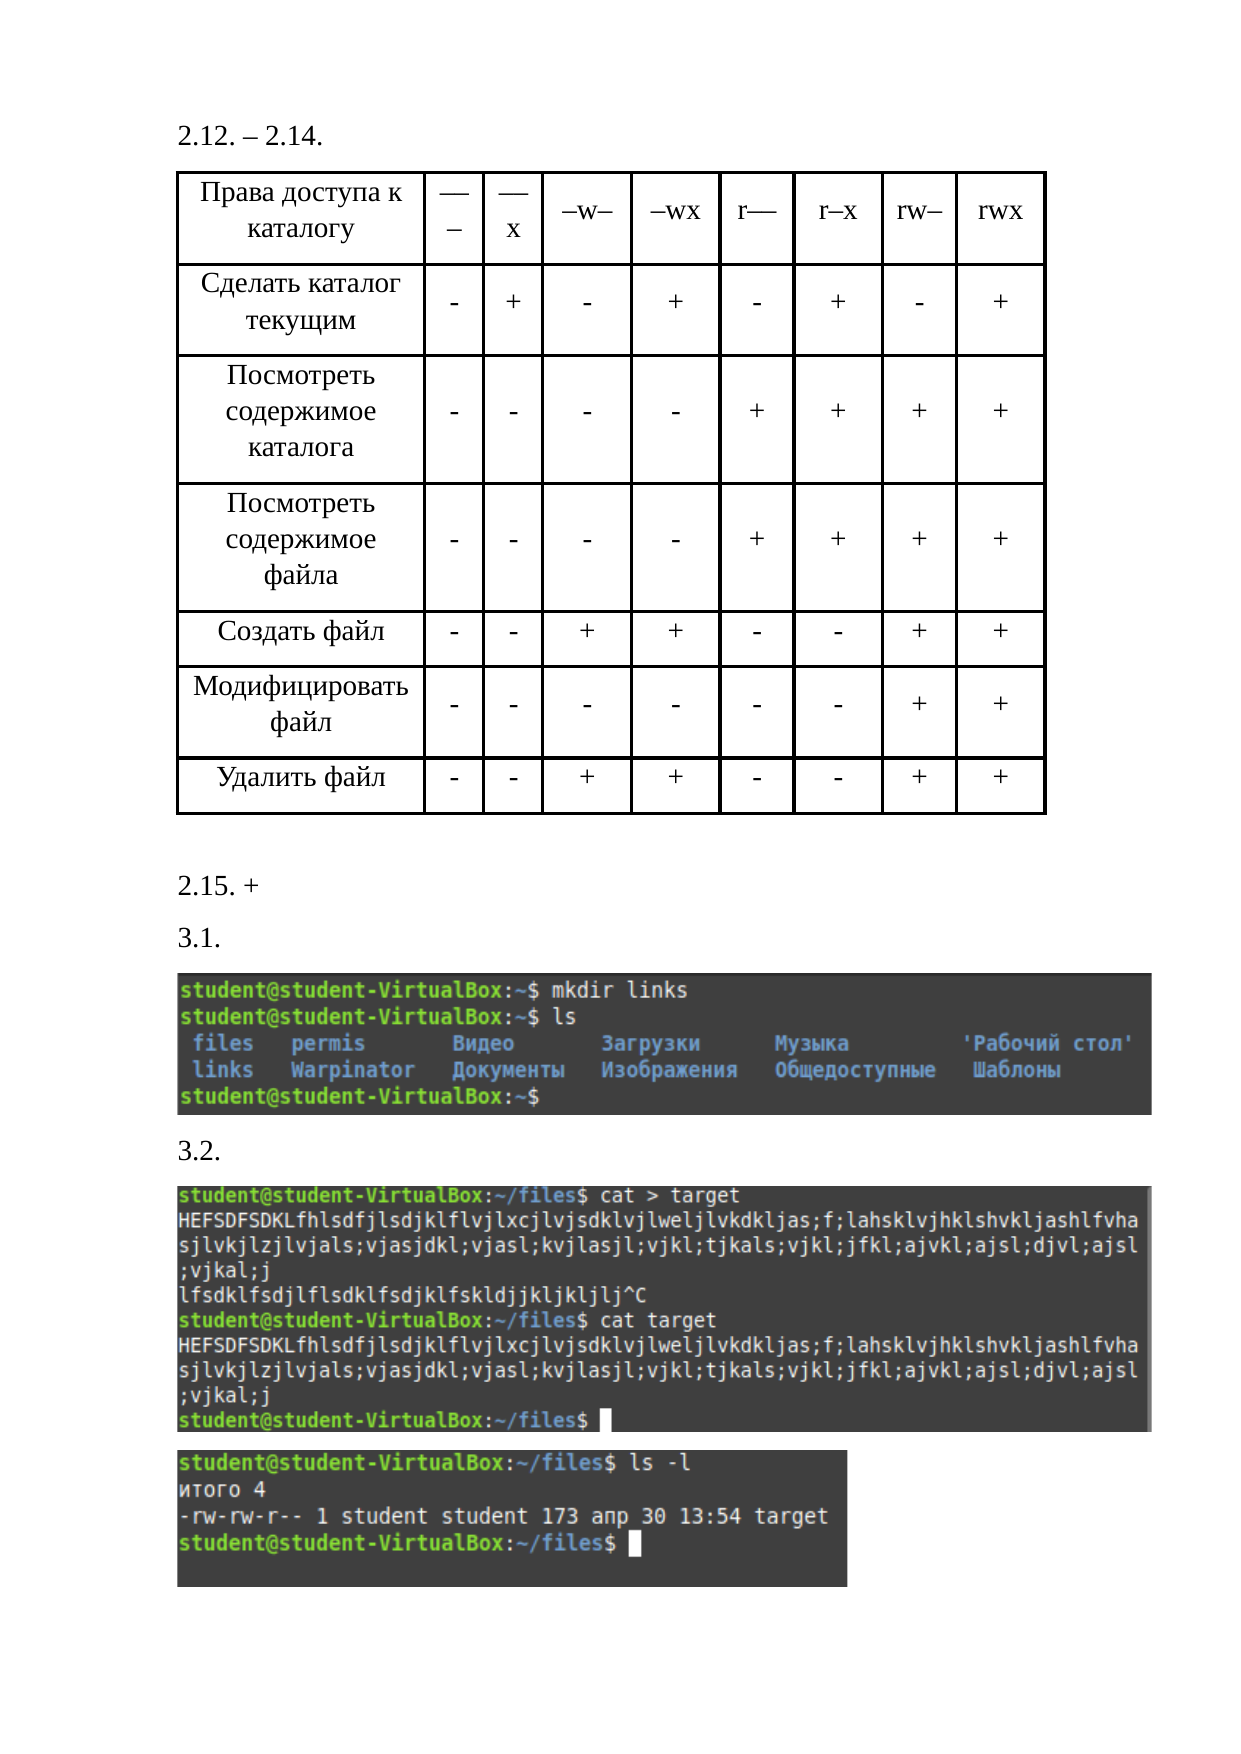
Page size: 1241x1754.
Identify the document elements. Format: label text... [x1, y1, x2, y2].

table_header r–– [722, 174, 792, 262]
table_cell - [485, 668, 541, 756]
table_header –wx [633, 174, 718, 262]
table_cell - [722, 613, 792, 665]
table_cell - [544, 266, 630, 354]
table_cell + [884, 760, 955, 812]
picture [177, 1186, 1152, 1432]
table_cell - [796, 613, 881, 665]
table_cell - [426, 357, 482, 482]
table_cell - [544, 357, 630, 482]
table_cell + [884, 613, 955, 665]
table_cell Сделать каталог текущим [179, 266, 423, 354]
table_cell Удалить файл [179, 760, 423, 812]
table_cell - [485, 357, 541, 482]
table_cell Посмотреть содержимое файла [179, 485, 423, 609]
table_cell - [633, 668, 718, 756]
table_cell - [485, 485, 541, 609]
table_cell - [633, 485, 718, 609]
table_header r–x [796, 174, 881, 262]
table_cell + [633, 613, 718, 665]
table_cell - [426, 485, 482, 609]
table_cell - [633, 357, 718, 482]
text 2.15. + [177, 868, 1152, 901]
table_cell - [884, 266, 955, 354]
table_header –w– [544, 174, 630, 262]
table_header ––– [426, 174, 482, 262]
table_cell - [544, 485, 630, 609]
table_cell Модифицировать файл [179, 668, 423, 756]
table_cell + [796, 485, 881, 609]
picture [177, 1450, 848, 1587]
text 2.12. – 2.14. [177, 118, 1152, 152]
text 3.2. [177, 1133, 1152, 1167]
table_cell - [426, 668, 482, 756]
table_cell Посмотреть содержимое каталога [179, 357, 423, 482]
table_cell - [796, 668, 881, 756]
table_header ––x [485, 174, 541, 262]
table_cell - [722, 668, 792, 756]
table_cell - [426, 760, 482, 812]
table_cell + [884, 485, 955, 609]
table_cell Создать файл [179, 613, 423, 665]
table_cell + [633, 760, 718, 812]
table_cell + [722, 485, 792, 609]
table_cell + [884, 357, 955, 482]
table_cell - [426, 266, 482, 354]
table_cell + [796, 357, 881, 482]
table_cell - [485, 760, 541, 812]
table_cell + [485, 266, 541, 354]
table_cell + [958, 357, 1043, 482]
table_cell - [426, 613, 482, 665]
table_cell + [958, 668, 1043, 756]
table_cell + [958, 266, 1043, 354]
table_cell - [544, 668, 630, 756]
table_cell + [544, 760, 630, 812]
picture [177, 973, 1152, 1115]
table_cell + [796, 266, 881, 354]
table_cell + [958, 485, 1043, 609]
table_cell - [722, 760, 792, 812]
table_cell + [958, 760, 1043, 812]
table_header rwx [958, 174, 1043, 262]
table_cell - [485, 613, 541, 665]
table_header Права доступа к каталогу [179, 174, 423, 262]
table_cell + [722, 357, 792, 482]
table_header rw– [884, 174, 955, 262]
table_cell - [722, 266, 792, 354]
table_cell - [796, 760, 881, 812]
table_cell + [958, 613, 1043, 665]
text 3.1. [177, 921, 1152, 954]
table_cell + [633, 266, 718, 354]
table_cell + [544, 613, 630, 665]
table_cell + [884, 668, 955, 756]
